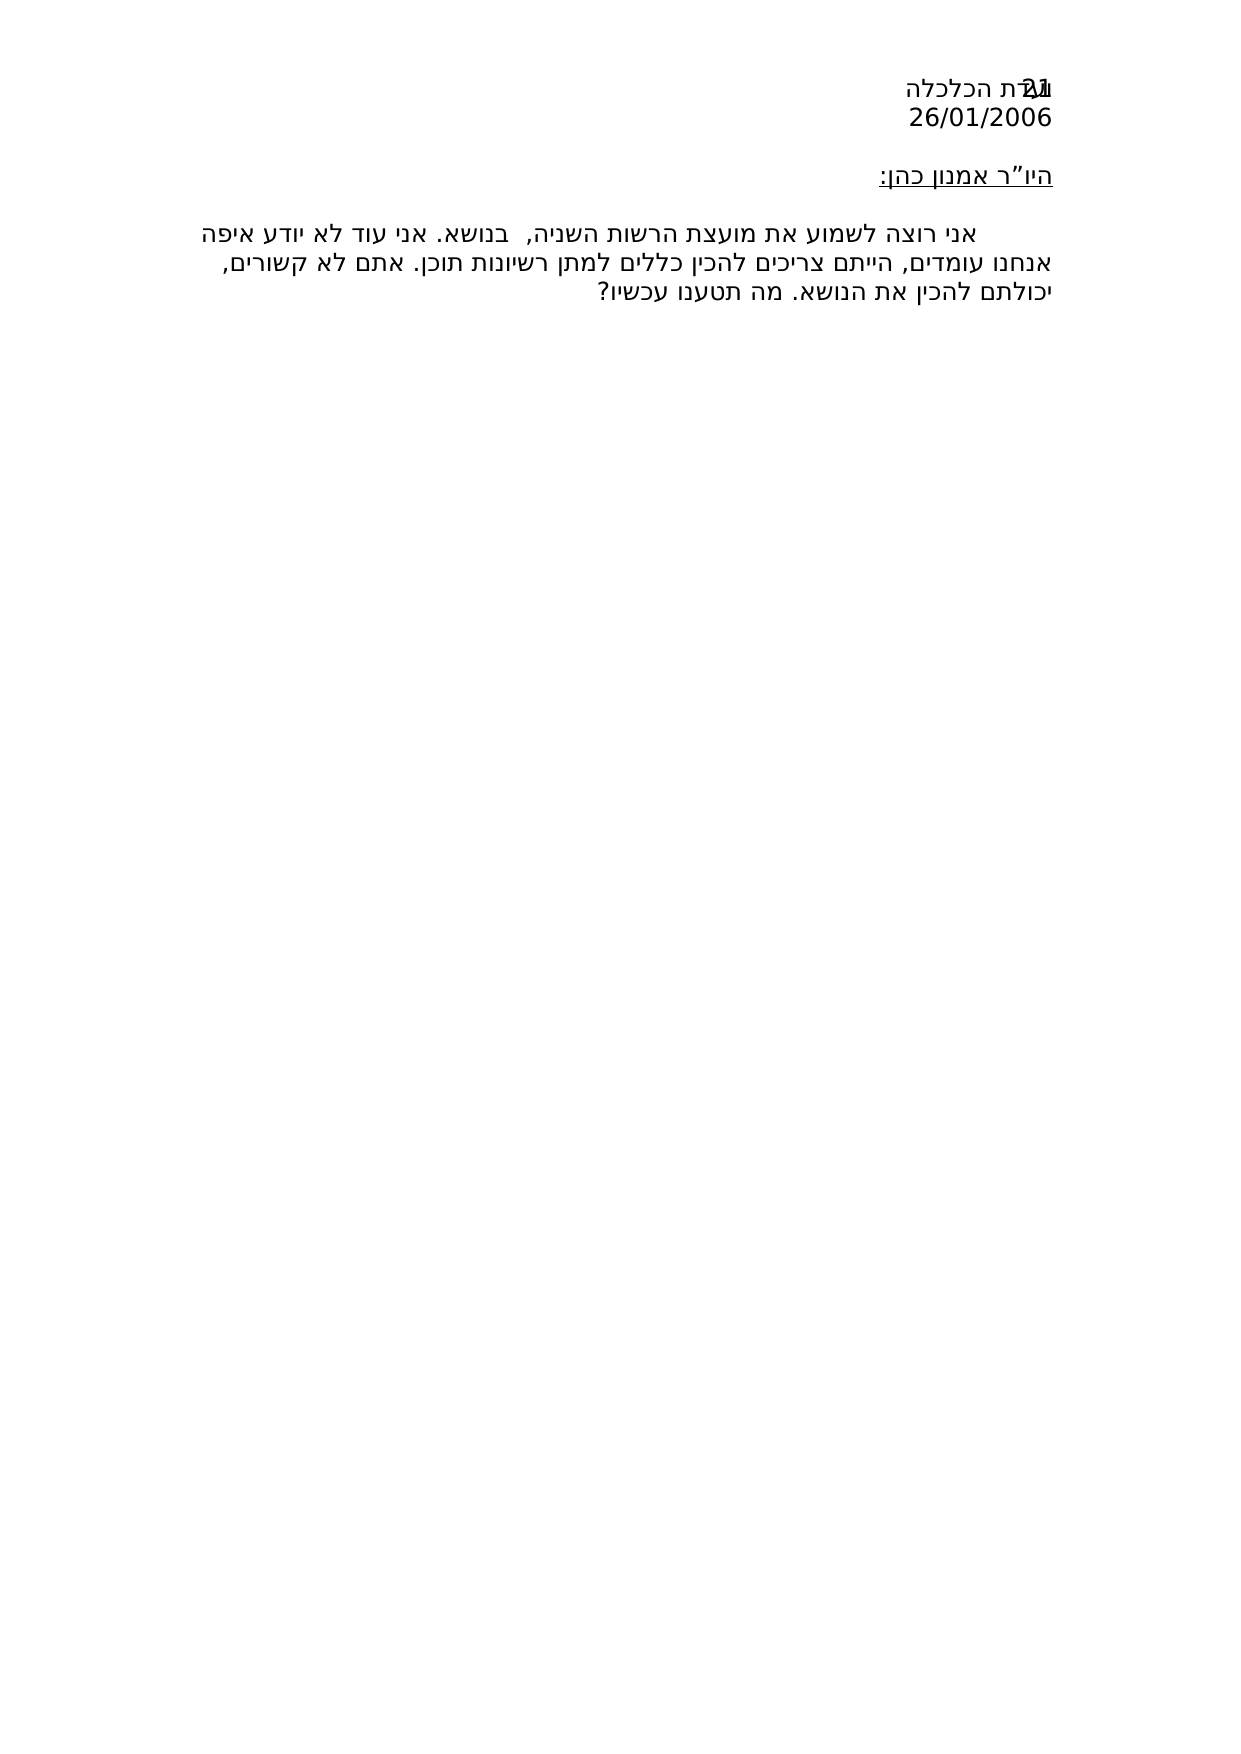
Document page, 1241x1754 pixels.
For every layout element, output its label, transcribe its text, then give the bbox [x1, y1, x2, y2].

text אני רוצה לשמוע את מועצת הרשות השניה, בנושא. אני עוד לא יודע איפה אנחנו עומדים, הייתם צריכים להכין כללים למתן רשיונות תוכן. אתם לא קשורים, יכולתם להכין את הנושא. מה תטענו עכשיו? [187, 219, 1053, 306]
text היו”ר אמנון כהן: [187, 161, 1053, 190]
